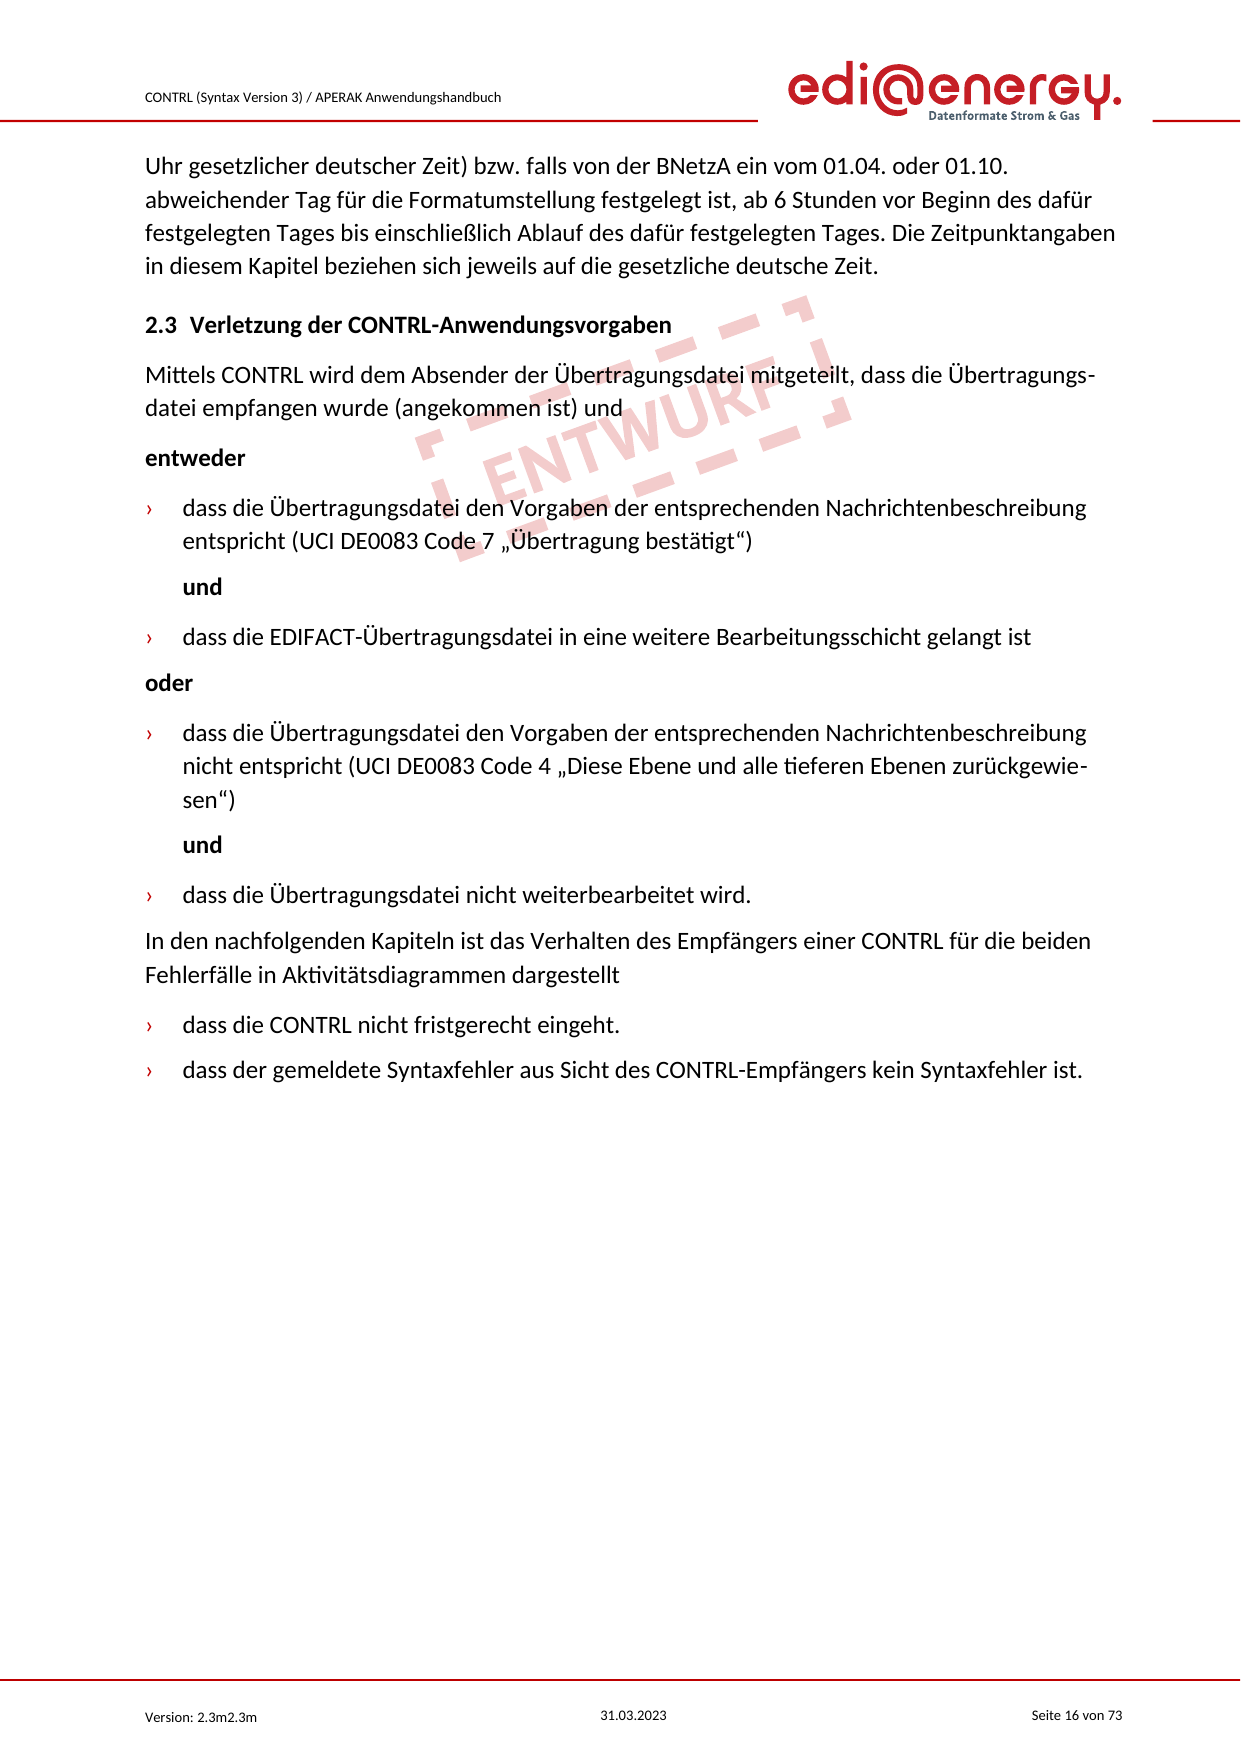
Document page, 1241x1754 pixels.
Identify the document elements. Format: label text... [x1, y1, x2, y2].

subtitle Verletzung der CONTRL-Anwendungsvorgaben [145, 306, 1122, 339]
list dass die Übertragungsdatei den Vorgaben der entsprechenden Nachrichtenbeschreibung entspricht (UCI DE0083 Code 7 „Übertragung bestätigt“) [145, 489, 1122, 556]
list dass die EDIFACT-Übertragungsdatei in eine weitere Bearbeitungsschicht gelangt ist [145, 618, 1122, 652]
text und [182, 827, 1122, 860]
text entweder [145, 439, 1122, 473]
list dass die CONTRL nicht fristgerecht eingeht. [145, 1006, 1122, 1039]
text In den nachfolgenden Kapiteln ist das Verhalten des Empfängers einer CONTRL für die beiden Fehlerfälle in Aktivitätsdiagrammen dargestellt [145, 923, 1122, 989]
list dass der gemeldete Syntaxfehler aus Sicht des CONTRL-Empfängers kein Syntaxfehler ist. [145, 1052, 1122, 1085]
text oder [145, 664, 1122, 698]
list dass die Übertragungsdatei den Vorgaben der entsprechenden Nachrichtenbeschreibung nicht entspricht (UCI DE0083 Code 4 „Diese Ebene und alle tieferen Ebenen zurückgewiesen“) [145, 714, 1122, 814]
list dass die Übertragungsdatei nicht weiterbearbeitet wird. [145, 877, 1122, 910]
text und [182, 568, 1122, 602]
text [145, 148, 1122, 281]
text Mittels CONTRL wird dem Absender der Übertragungsdatei mitgeteilt, dass die Übertragungsdatei empfangen wurde (angekommen ist) und [145, 356, 1122, 423]
